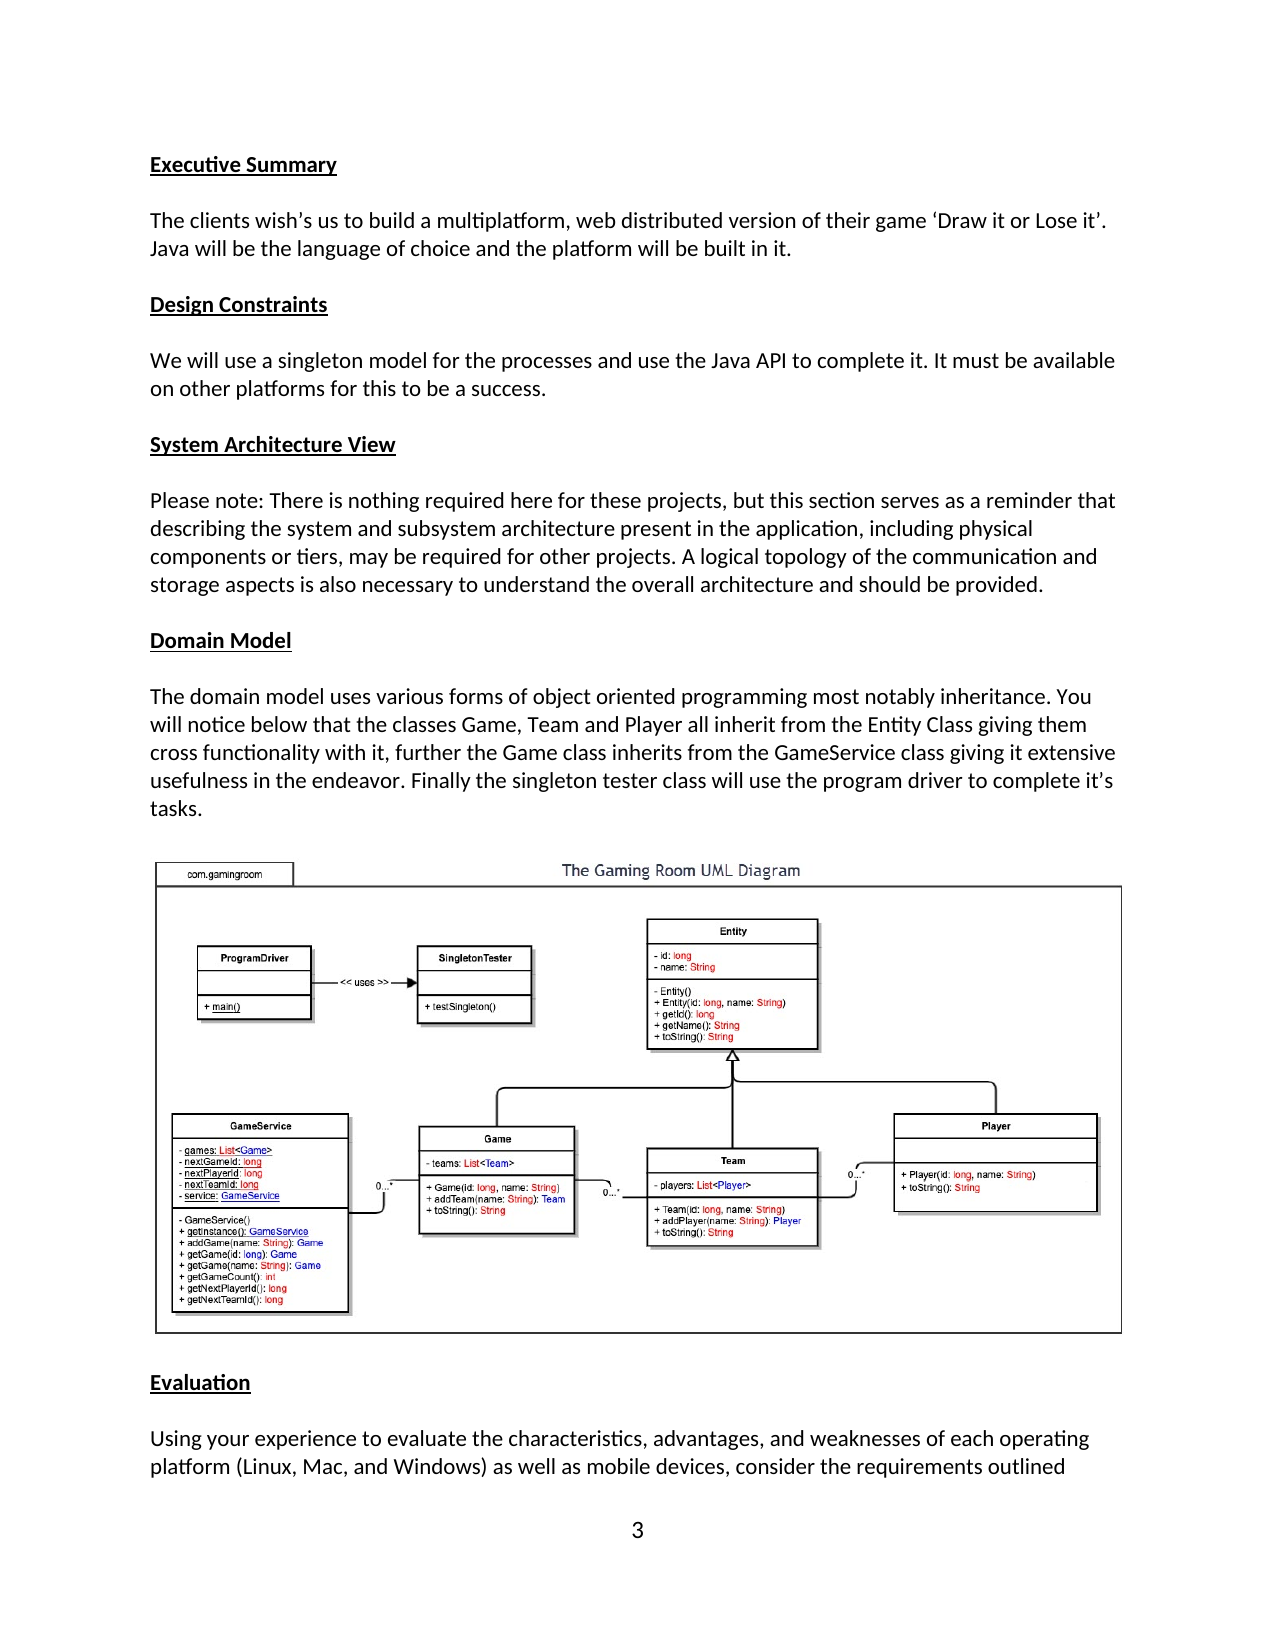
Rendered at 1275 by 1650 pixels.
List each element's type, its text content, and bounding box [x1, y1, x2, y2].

subtitle Domain Model [150, 626, 1125, 654]
text The domain model uses various forms of object oriented programming most notably inheritance. You will notice below that the classes Game, Team and Player all inherit from the Entity Class giving them cross functionality with it, further the Game class inherits from the GameService class giving it extensive usefulness in the endeavor. Finally the singleton tester class will use the program driver to complete it’s tasks. [150, 682, 1125, 822]
subtitle Evaluation [150, 1368, 1125, 1396]
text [150, 1424, 1125, 1480]
subtitle Design Constraints [150, 290, 1125, 318]
text Please note: There is nothing required here for these projects, but this section serves as a reminder that describing the system and subsystem architecture present in the application, including physical components or tiers, may be required for other projects. A logical topology of the communication and storage aspects is also necessary to understand the overall architecture and should be provided. [150, 486, 1125, 598]
picture [150, 850, 1125, 1340]
text We will use a singleton model for the processes and use the Java API to complete it. It must be available on other platforms for this to be a success. [150, 346, 1125, 402]
subtitle Executive Summary [150, 150, 1125, 178]
text The clients wish’s us to build a multiplatform, web distributed version of their game ‘Draw it or Lose it’. Java will be the language of choice and the platform will be built in it. [150, 206, 1125, 262]
subtitle System Architecture View [150, 430, 1125, 458]
